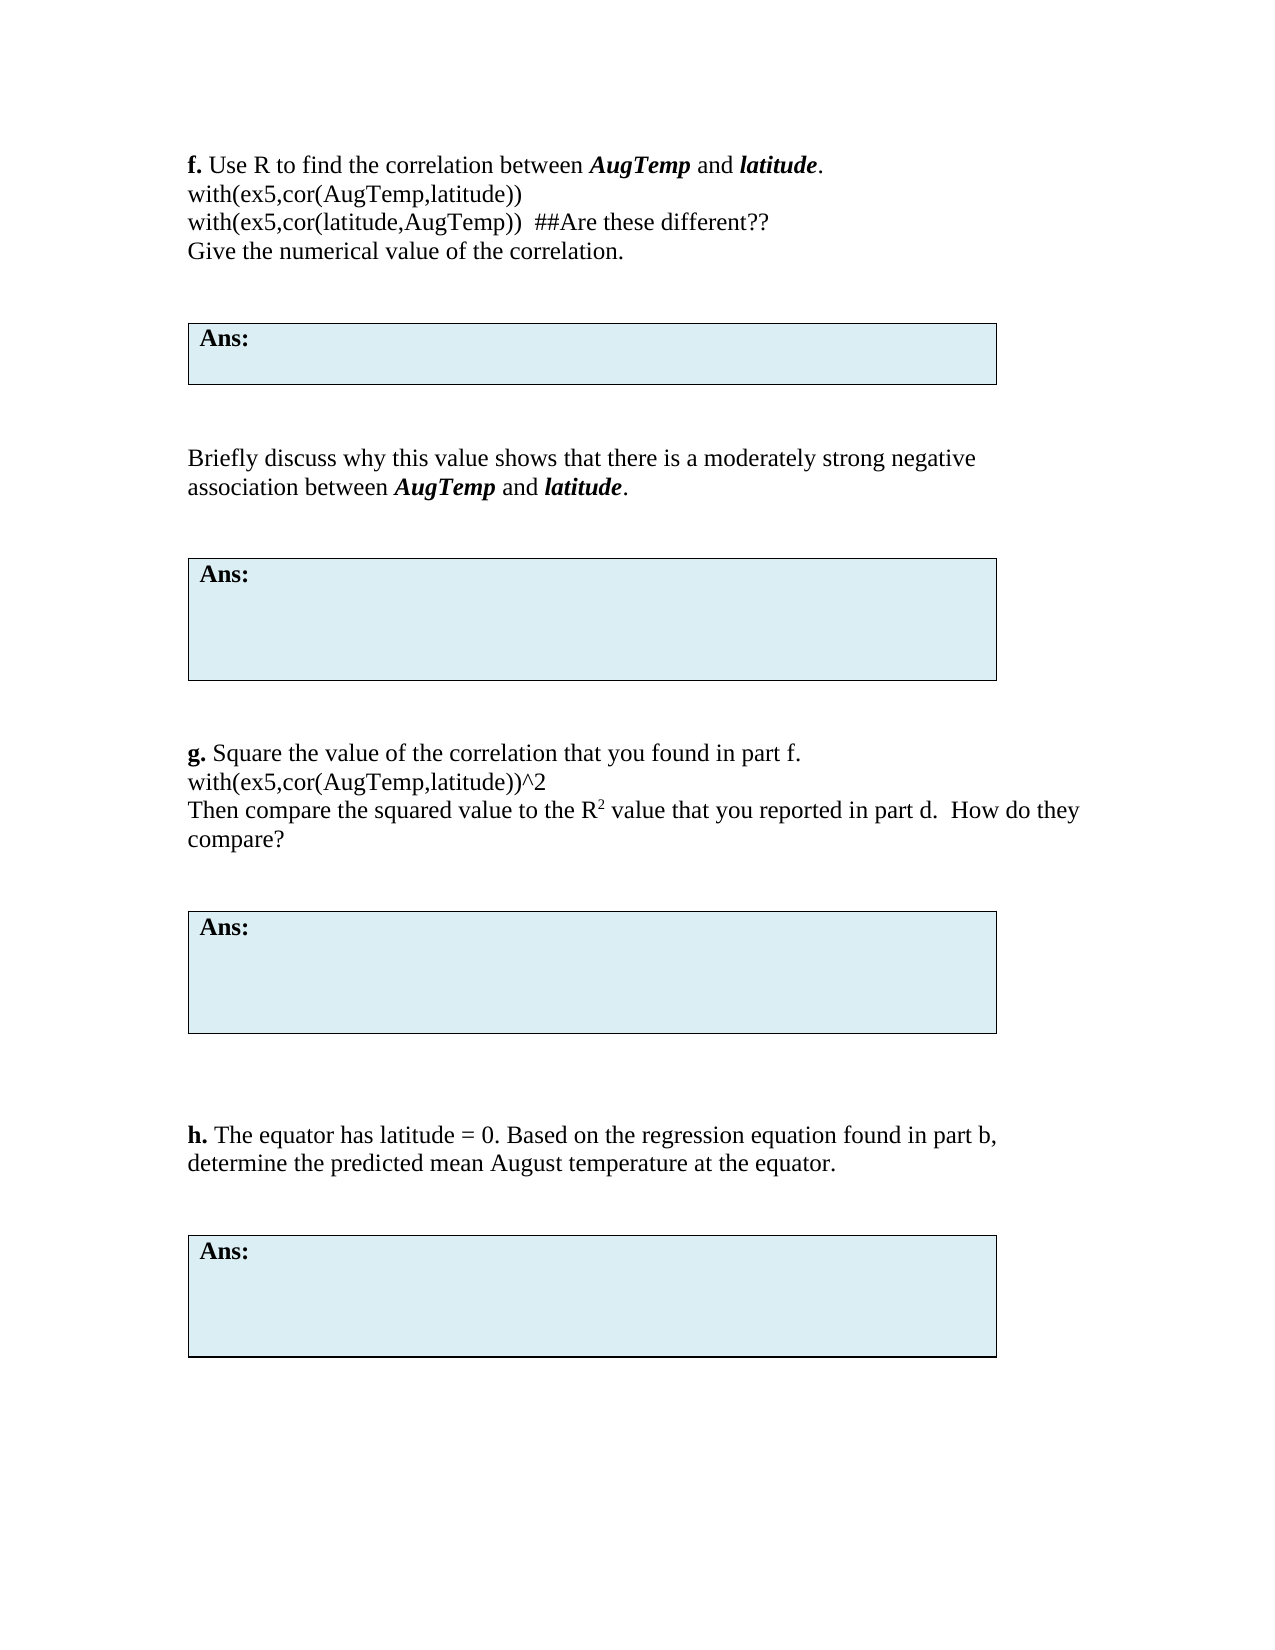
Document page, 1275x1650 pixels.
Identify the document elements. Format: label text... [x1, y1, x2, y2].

text with(ex5,cor(AugTemp,latitude)) [187, 179, 1087, 207]
text Give the numerical value of the correlation. [187, 236, 1087, 265]
text h. The equator has latitude = 0. Based on the regression equation found in part b, determine the predicted mean August temperature at the equator. [187, 1120, 1087, 1177]
text Briefly discuss why this value shows that there is a moderately strong negative association between AugTemp and latitude. [187, 443, 1087, 500]
text f. Use R to find the correlation between AugTemp and latitude. [187, 150, 1087, 179]
table_header Ans: [189, 912, 996, 1032]
text with(ex5,cor(AugTemp,latitude))^2 [187, 767, 1087, 796]
text with(ex5,cor(latitude,AugTemp)) ##Are these different?? [187, 207, 1087, 236]
text g. Square the value of the correlation that you found in part f. [187, 738, 1087, 767]
text Then compare the squared value to the R2 value that you reported in part d. How do they compare? [187, 796, 1087, 853]
table_header Ans: [189, 1236, 996, 1356]
table_header Ans: [189, 324, 996, 384]
table_header Ans: [189, 559, 996, 679]
